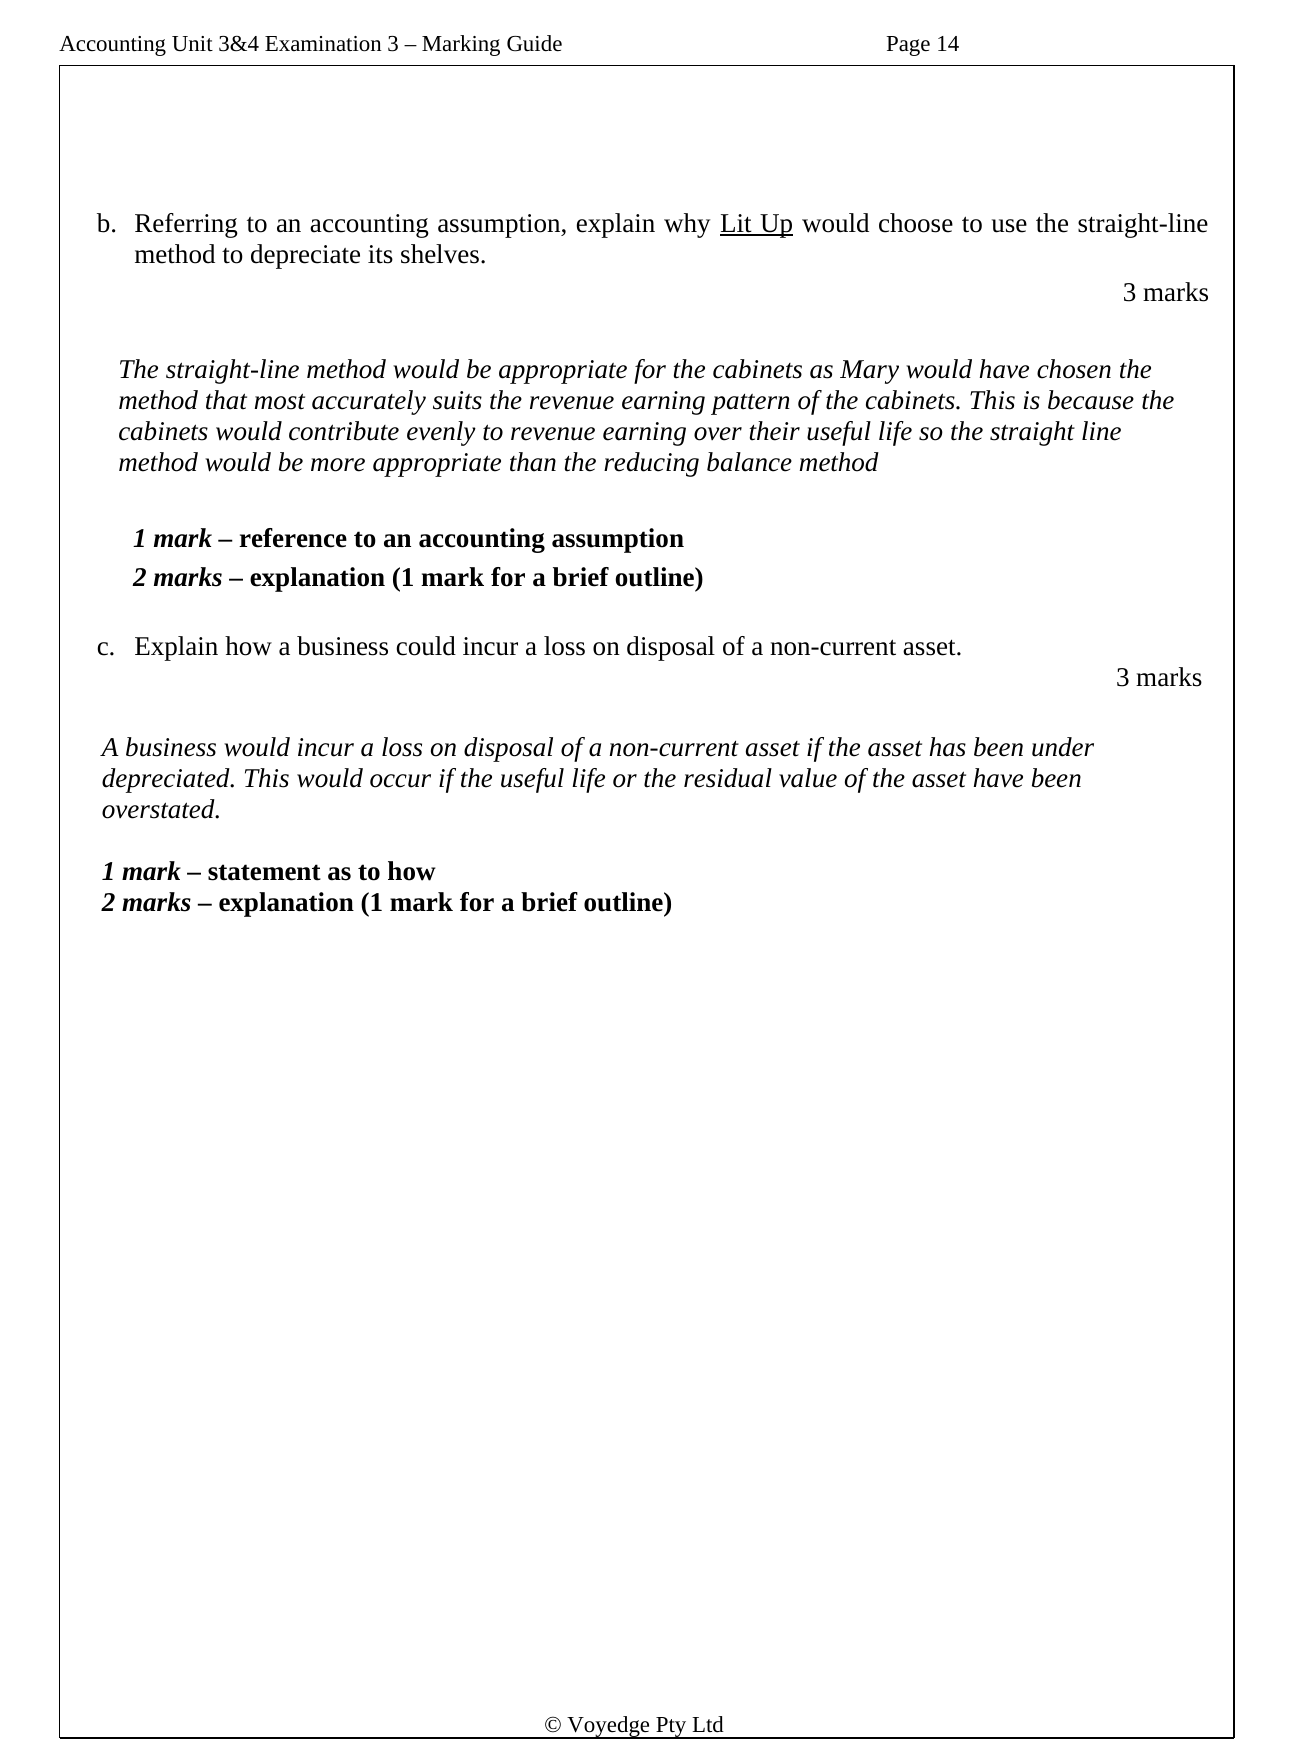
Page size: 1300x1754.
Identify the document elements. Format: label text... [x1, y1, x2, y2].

text 3 marks [1039, 661, 1209, 692]
list 1 mark – reference to an accounting assumption [133, 523, 1209, 554]
list Referring to an accounting assumption, explain why Lit Up would choose to use the straight-line method to depreciate its shelves. [97, 207, 1209, 269]
list 3 marks [102, 276, 1209, 307]
text 1 mark – statement as to how [102, 855, 1209, 886]
list 2 marks – explanation (1 mark for a brief outline) [133, 561, 1209, 592]
text A business would incur a loss on disposal of a non-current asset if the asset has been under depreciated. This would occur if the useful life or the residual value of the asset have been overstated. [102, 731, 1209, 824]
text 2 marks – explanation (1 mark for a brief outline) [102, 886, 1209, 918]
list The straight-line method would be appropriate for the cabinets as Mary would have chosen the method that most accurately suits the revenue earning pattern of the cabinets. This is because the cabinets would contribute evenly to revenue earning over their useful life so the straight line method would be more appropriate than the reducing balance method [71, 353, 1209, 477]
list Explain how a business could incur a loss on disposal of a non-current asset. [97, 630, 1209, 661]
